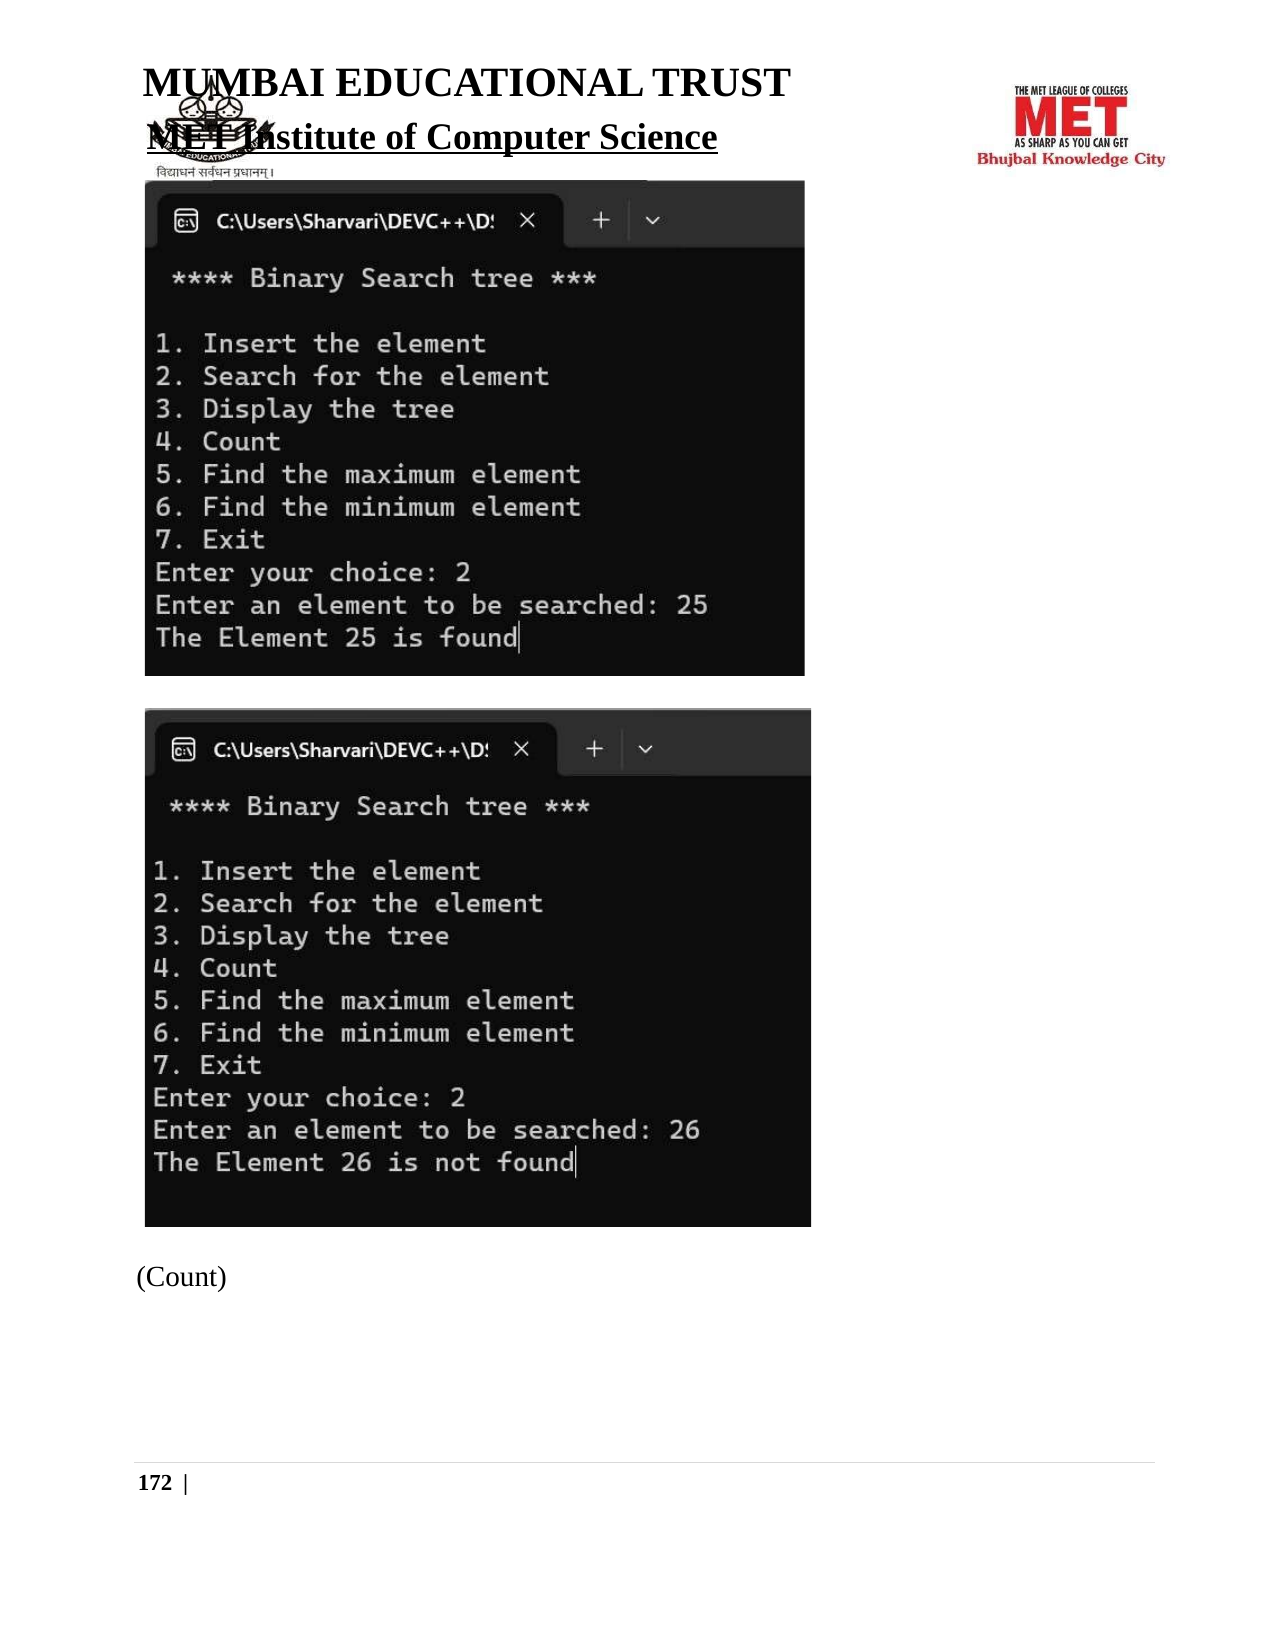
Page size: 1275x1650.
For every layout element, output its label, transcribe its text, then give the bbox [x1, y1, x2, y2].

picture [156, 75, 166, 86]
picture [146, 153, 277, 179]
picture [144, 708, 812, 1227]
picture [225, 75, 235, 86]
picture [144, 180, 805, 676]
picture [262, 83, 271, 94]
picture [961, 67, 1180, 185]
picture [192, 75, 204, 93]
picture [271, 75, 277, 84]
text (Count) [136, 1259, 1082, 1293]
picture [146, 75, 277, 152]
